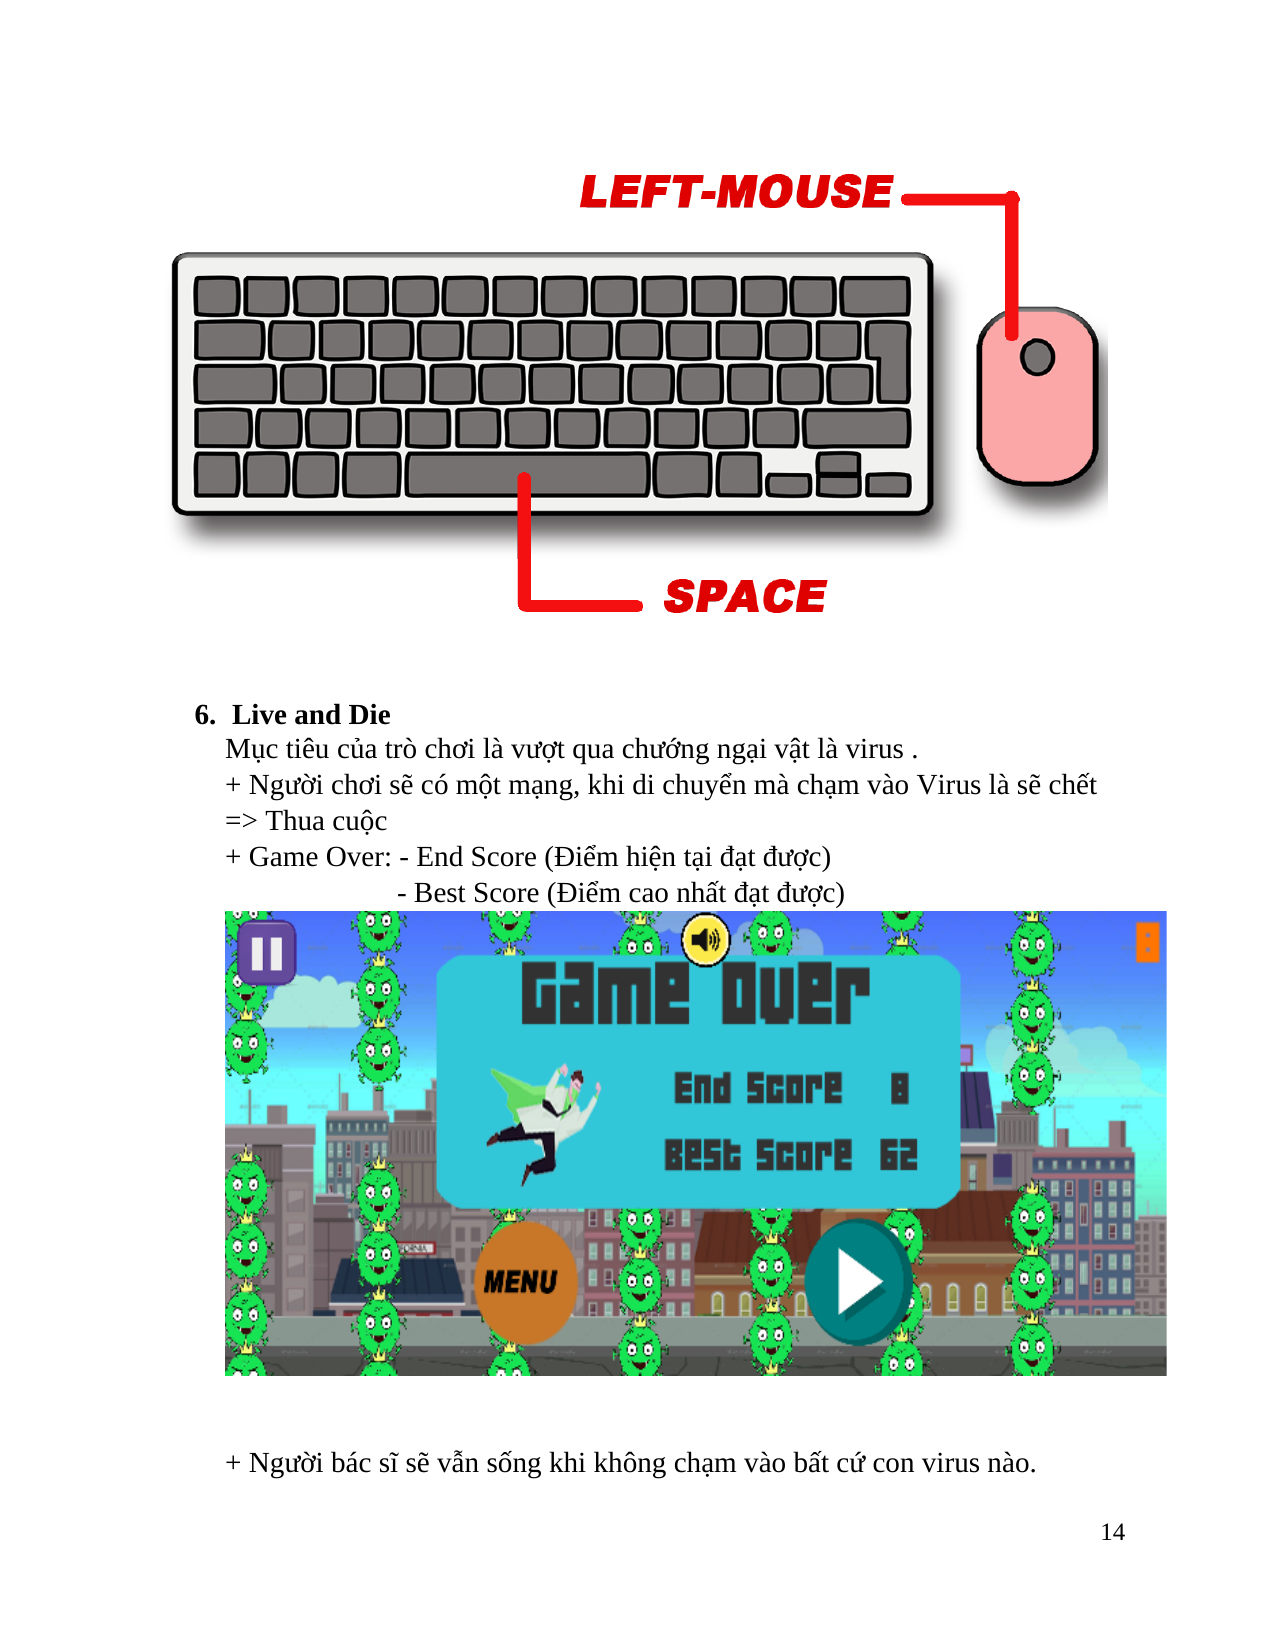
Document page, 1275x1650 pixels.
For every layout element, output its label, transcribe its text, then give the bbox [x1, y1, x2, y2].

list + Game Over: - End Score (Điểm hiện tại đạt được) [225, 839, 1125, 873]
list + Người bác sĩ sẽ vẫn sống khi không chạm vào bất cứ con virus nào. [225, 1445, 1125, 1479]
picture [225, 911, 1167, 1376]
list Live and Die [194, 697, 1125, 731]
list - Best Score (Điểm cao nhất đạt được) [225, 875, 1125, 909]
picture [162, 150, 1124, 664]
list Mục tiêu của trò chơi là vượt qua chướng ngại vật là virus . [225, 731, 1125, 764]
list + Người chơi sẽ có một mạng, khi di chuyển mà chạm vào Virus là sẽ chết => Thua cuộc [225, 767, 1125, 837]
